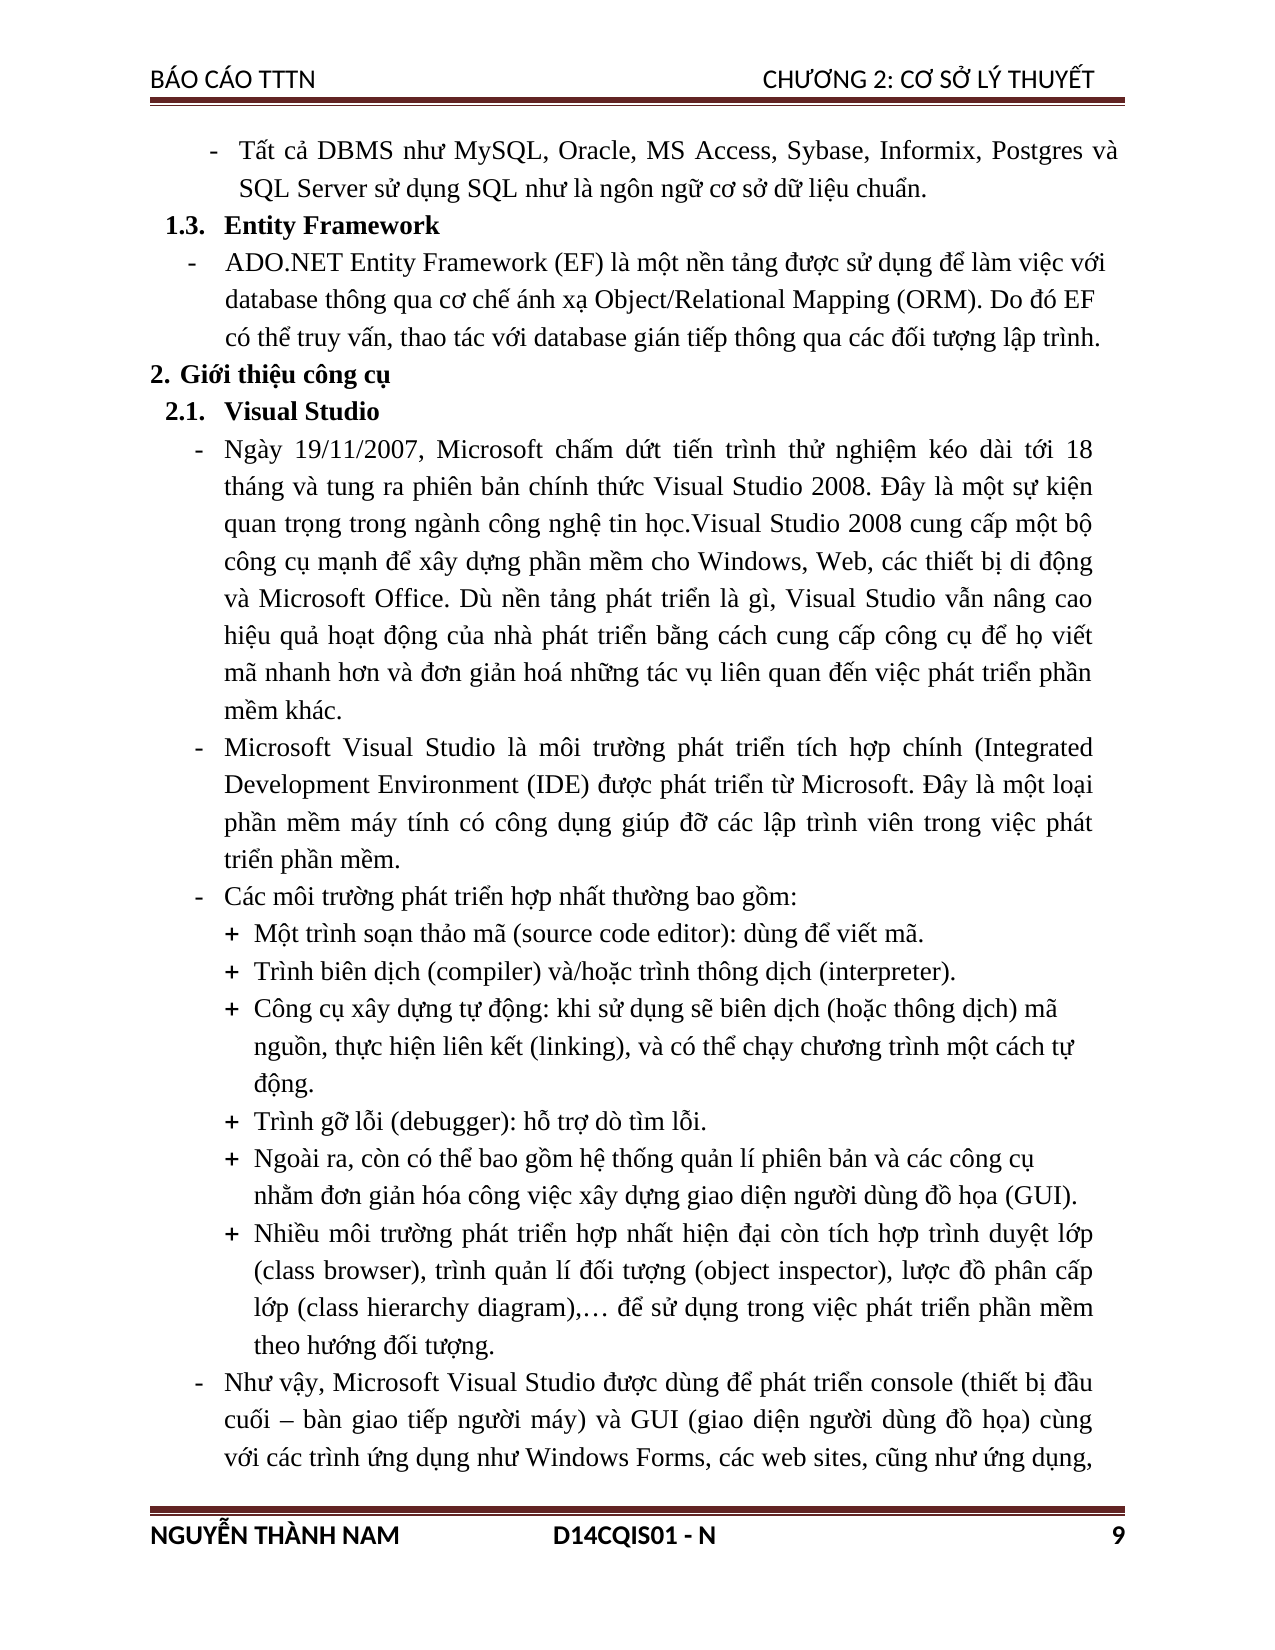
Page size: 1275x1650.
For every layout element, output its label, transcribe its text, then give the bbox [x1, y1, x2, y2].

list Công cụ xây dựng tự động: khi sử dụng sẽ biên dịch (hoặc thông dịch) mã nguồn, thực hiện liên kết (linking), và có thể chạy chương trình một cách tự động. [224, 993, 1094, 1098]
list Microsoft Visual Studio là môi trường phát triển tích hợp chính (Integrated Development Environment (IDE) được phát triển từ Microsoft. Đây là một loại phần mềm máy tính có công dụng giúp đỡ các lập trình viên trong việc phát triển phần mềm. [194, 731, 1094, 874]
list Tất cả DBMS như MySQL, Oracle, MS Access, Sybase, Informix, Postgres và SQL Server sử dụng SQL như là ngôn ngữ cơ sở dữ liệu chuẩn. [209, 134, 1120, 203]
list Entity Framework [165, 209, 1125, 240]
list Trình biên dịch (compiler) và/hoặc trình thông dịch (interpreter). [224, 955, 1125, 986]
list Ngày 19/11/2007, Microsoft chấm dứt tiến trình thử nghiệm kéo dài tới 18 tháng và tung ra phiên bản chính thức Visual Studio 2008. Đây là một sự kiện quan trọng trong ngành công nghệ tin học.Visual Studio 2008 cung cấp một bộ công cụ mạnh để xây dựng phần mềm cho Windows, Web, các thiết bị di động và Microsoft Office. Dù nền tảng phát triển là gì, Visual Studio vẫn nâng cao hiệu quả hoạt động của nhà phát triển bằng cách cung cấp công cụ để họ viết mã nhanh hơn và đơn giản hoá những tác vụ liên quan đến việc phát triển phần mềm khác. [194, 433, 1094, 725]
list Giới thiệu công cụ [150, 358, 1125, 389]
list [194, 1366, 1094, 1472]
list Trình gỡ lỗi (debugger): hỗ trợ dò tìm lỗi. [224, 1104, 1125, 1136]
list Các môi trường phát triển hợp nhất thường bao gồm: [194, 880, 1125, 911]
list Nhiều môi trường phát triển hợp nhất hiện đại còn tích hợp trình duyệt lớp (class browser), trình quản lí đối tượng (object inspector), lược đồ phân cấp lớp (class hierarchy diagram),… để sử dụng trong việc phát triển phần mềm theo hướng đối tượng. [224, 1217, 1094, 1360]
list ADO.NET Entity Framework (EF) là một nền tảng được sử dụng để làm việc với database thông qua cơ chế ánh xạ Object/Relational Mapping (ORM). Do đó EF có thể truy vấn, thao tác với database gián tiếp thông qua các đối tượng lập trình. [187, 246, 1125, 352]
list Một trình soạn thảo mã (source code editor): dùng để viết mã. [224, 918, 1125, 949]
list Ngoài ra, còn có thể bao gồm hệ thống quản lí phiên bản và các công cụ nhằm đơn giản hóa công việc xây dựng giao diện người dùng đồ họa (GUI). [224, 1142, 1094, 1211]
list Visual Studio [165, 396, 1125, 427]
